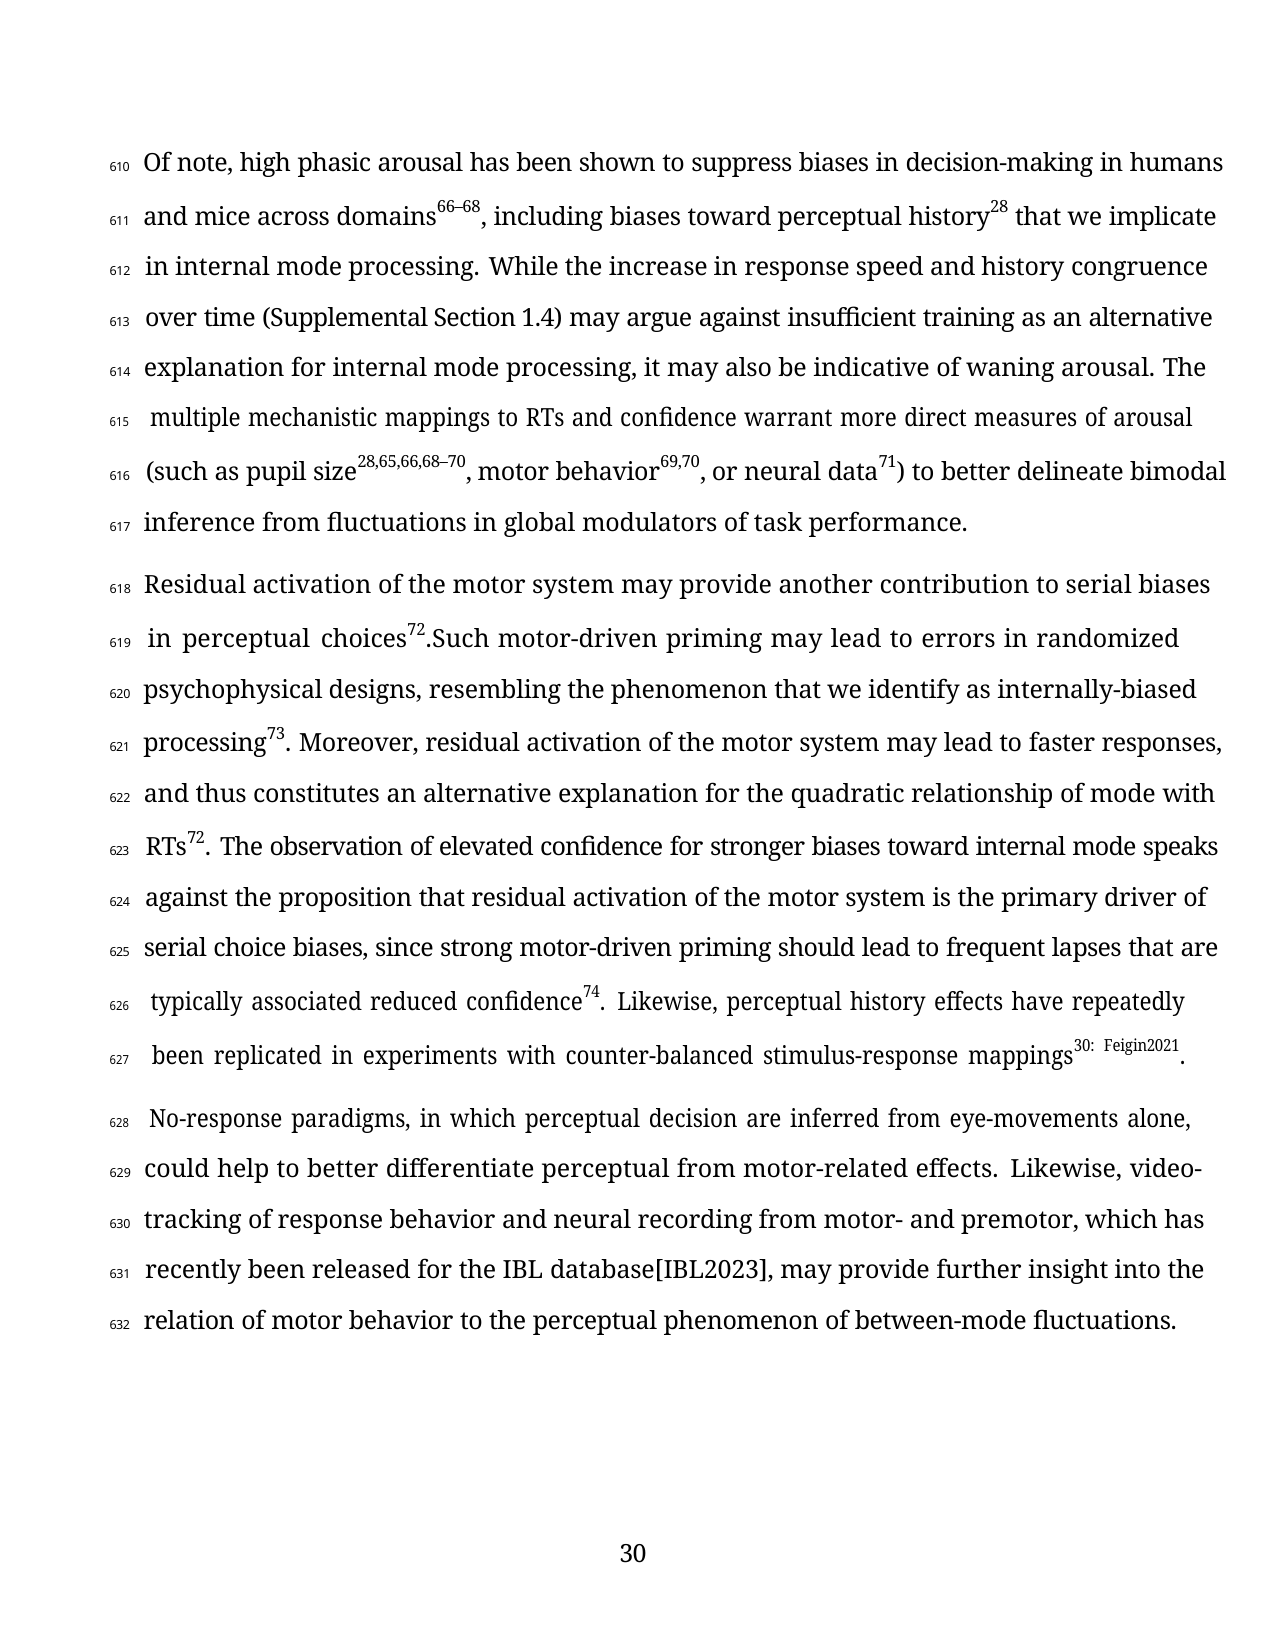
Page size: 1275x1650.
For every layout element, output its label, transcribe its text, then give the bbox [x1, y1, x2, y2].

text 628 No-response paradigms, in which perceptual decision are inferred from eye-movements alone, [109, 1100, 1256, 1134]
text 618 Residual activation of the motor system may provide another contribution to serial biases [109, 567, 1256, 601]
text 627 been replicated in experiments with counter-balanced stimulus-response mappings30: Feigin2021. [109, 1034, 1256, 1071]
text 626 typically associated reduced confidence74. Likewise, perceptual history effects have repeatedly [109, 980, 1256, 1018]
text 615 multiple mechanistic mappings to RTs and confidence warrant more direct measures of arousal [109, 400, 1256, 434]
text 629 could help to better differentiate perceptual from motor-related effects. Likewise, video- [109, 1151, 1256, 1185]
text 611 and mice across domains66–68, including biases toward perceptual history28 that we implicate [109, 194, 1256, 232]
text 630 tracking of response behavior and neural recording from motor- and premotor, which has [109, 1201, 1256, 1235]
text 631 recently been released for the IBL database[IBL2023], may provide further insight into the [109, 1252, 1256, 1286]
text 632 relation of motor behavior to the perceptual phenomenon of between-mode fluctuations. [109, 1302, 1256, 1336]
text 619 in perceptual choices72. Such motor-driven priming may lead to errors in randomized [109, 617, 1256, 655]
text 616 (such as pupil size28,65,66,68–70, motor behavior69,70, or neural data71) to better delineate bimodal [109, 450, 1256, 488]
text 614 explanation for internal mode processing, it may also be indicative of waning arousal. The [109, 349, 1256, 384]
text 622 and thus constitutes an alternative explanation for the quadratic relationship of mode with [109, 776, 1256, 809]
text 617 inference from fluctuations in global modulators of task performance. [109, 504, 1256, 538]
text 612 in internal mode processing. While the increase in response speed and history congruence [109, 249, 1256, 283]
text 620 psychophysical designs, resembling the phenomenon that we identify as internally-biased [109, 671, 1256, 705]
text 623 RTs72. The observation of elevated confidence for stronger biases toward internal mode speaks [109, 825, 1256, 863]
text 625 serial choice biases, since strong motor-driven priming should lead to frequent lapses that are [109, 930, 1256, 964]
text 613 over time (Supplemental Section 1.4) may argue against insufficient training as an alternative [109, 299, 1256, 333]
text 610 Of note, high phasic arousal has been shown to suppress biases in decision-making in humans [109, 144, 1256, 178]
text 621 processing73. Moreover, residual activation of the motor system may lead to faster responses, [109, 721, 1256, 759]
text 624 against the proposition that residual activation of the motor system is the primary driver of [109, 879, 1256, 914]
